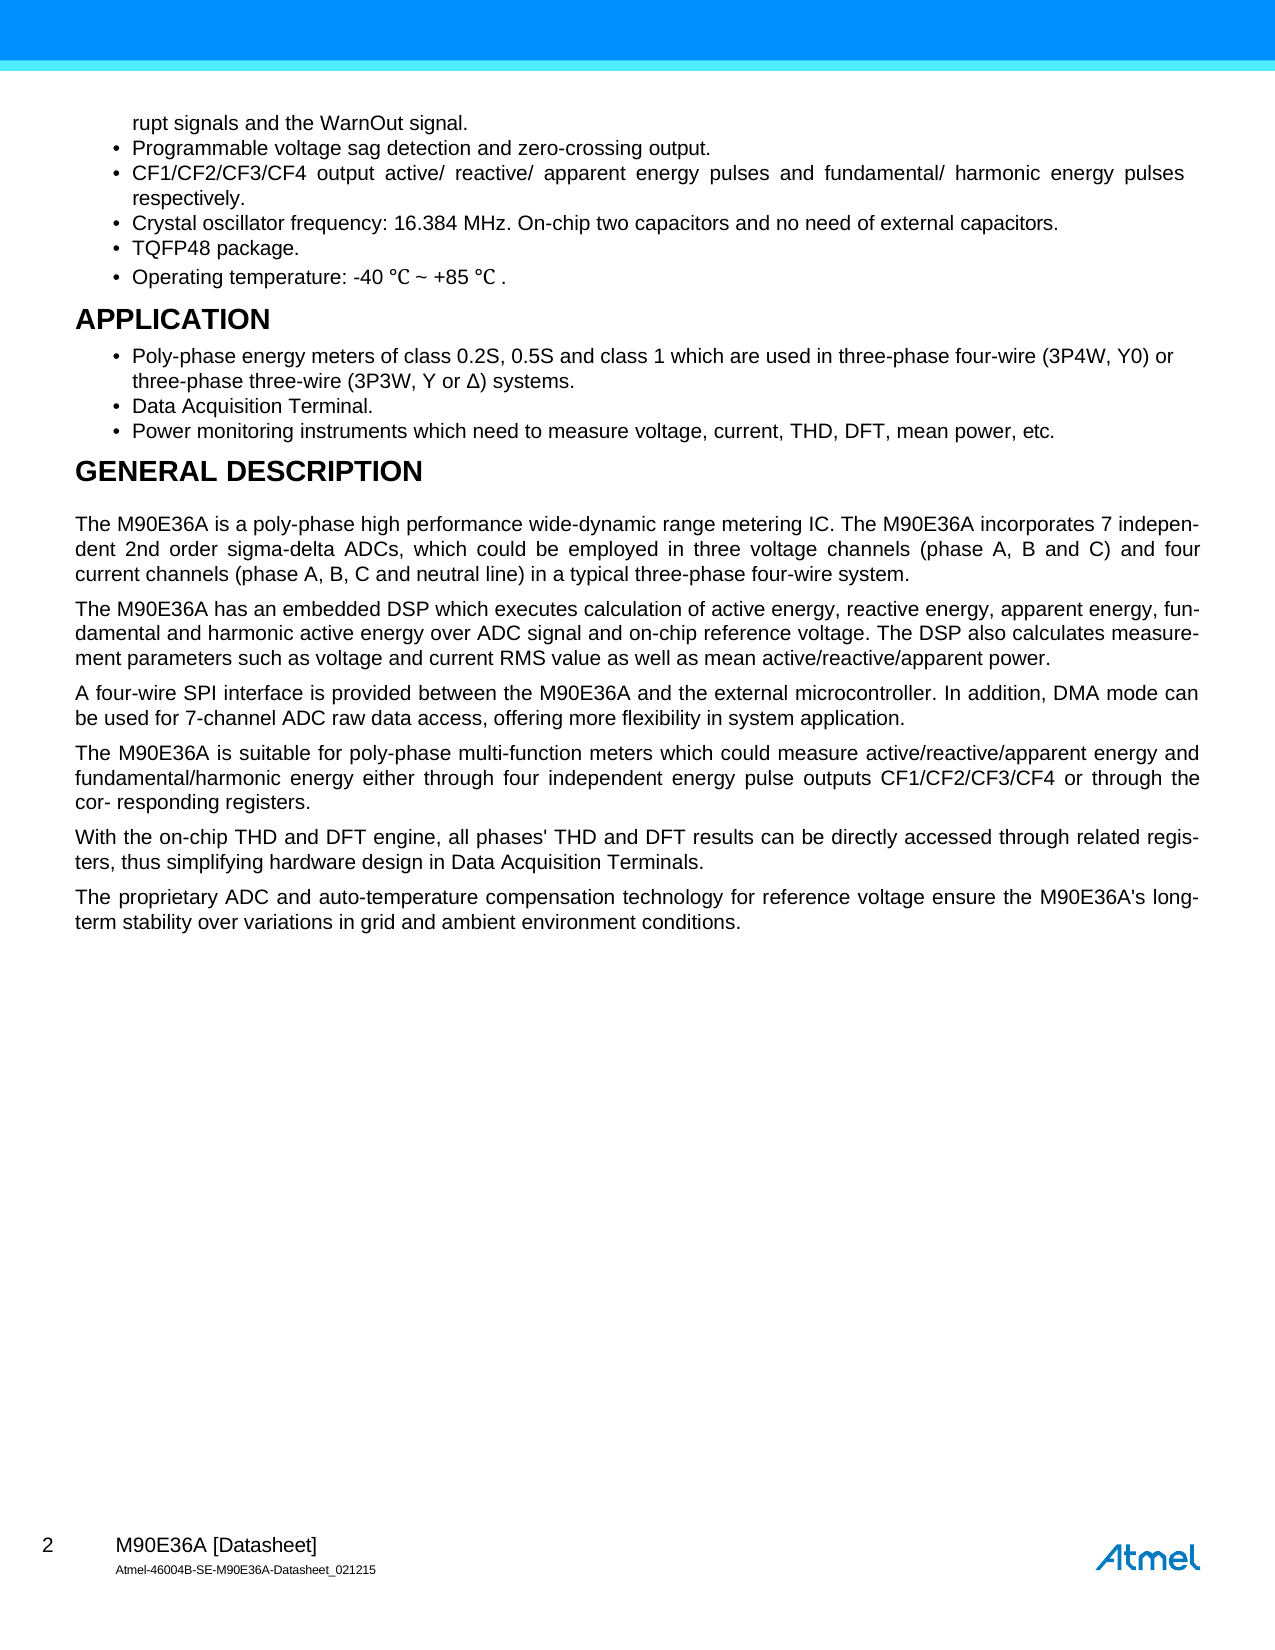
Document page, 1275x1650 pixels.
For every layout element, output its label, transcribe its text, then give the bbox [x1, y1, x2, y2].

text The M90E36A is suitable for poly-phase multi-function meters which could measure active/reactive/apparent energy and fundamental/harmonic energy either through four independent energy pulse outputs CF1/CF2/CF3/CF4 or through the cor- responding registers. [75, 741, 1201, 814]
list Power monitoring instruments which need to measure voltage, current, THD, DFT, mean power, etc. [112, 418, 1214, 442]
text A four-wire SPI interface is provided between the M90E36A and the external microcontroller. In addition, DMA mode can be used for 7-channel ADC raw data access, offering more flexibility in system application. [75, 681, 1200, 729]
list Data Acquisition Terminal. [112, 393, 1214, 417]
text With the on-chip THD and DFT engine, all phases' THD and DFT results can be directly accessed through related regis- ters, thus simplifying hardware design in Data Acquisition Terminals. [75, 825, 1201, 874]
text The M90E36A has an embedded DSP which executes calculation of active energy, reactive energy, apparent energy, fun- damental and harmonic active energy over ADC signal and on-chip reference voltage. The DSP also calculates measure- ment parameters such as voltage and current RMS value as well as mean active/reactive/apparent power. [75, 597, 1200, 670]
text The M90E36A is a poly-phase high performance wide-dynamic range metering IC. The M90E36A incorporates 7 indepen- dent 2nd order sigma-delta ADCs, which could be employed in three voltage channels (phase A, B and C) and four current channels (phase A, B, C and neutral line) in a typical three-phase four-wire system. [75, 512, 1200, 585]
subtitle GENERAL DESCRIPTION [75, 454, 1214, 487]
list Operating temperature: -40 ℃ ~ +85 ℃ . [112, 262, 1214, 290]
list TQFP48 package. [112, 235, 1214, 259]
text rupt signals and the WarnOut signal. [132, 111, 1214, 135]
list Programmable voltage sag detection and zero-crossing output. [112, 136, 1214, 160]
list Crystal oscillator frequency: 16.384 MHz. On-chip two capacitors and no need of external capacitors. [112, 210, 1214, 234]
text 2 M90E36A [Datasheet] [42, 1533, 1214, 1557]
text Atmel-46004B-SE-M90E36A-Datasheet_021215 [115, 1562, 1214, 1577]
subtitle APPLICATION [75, 302, 1214, 336]
list Poly-phase energy meters of class 0.2S, 0.5S and class 1 which are used in three-phase four-wire (3P4W, Y0) or three-phase three-wire (3P3W, Y or Δ) systems. [112, 344, 1201, 393]
text The proprietary ADC and auto-temperature compensation technology for reference voltage ensure the M90E36A's long- term stability over variations in grid and ambient environment conditions. [75, 885, 1200, 933]
list CF1/CF2/CF3/CF4 output active/ reactive/ apparent energy pulses and fundamental/ harmonic energy pulses respectively. [112, 161, 1200, 209]
